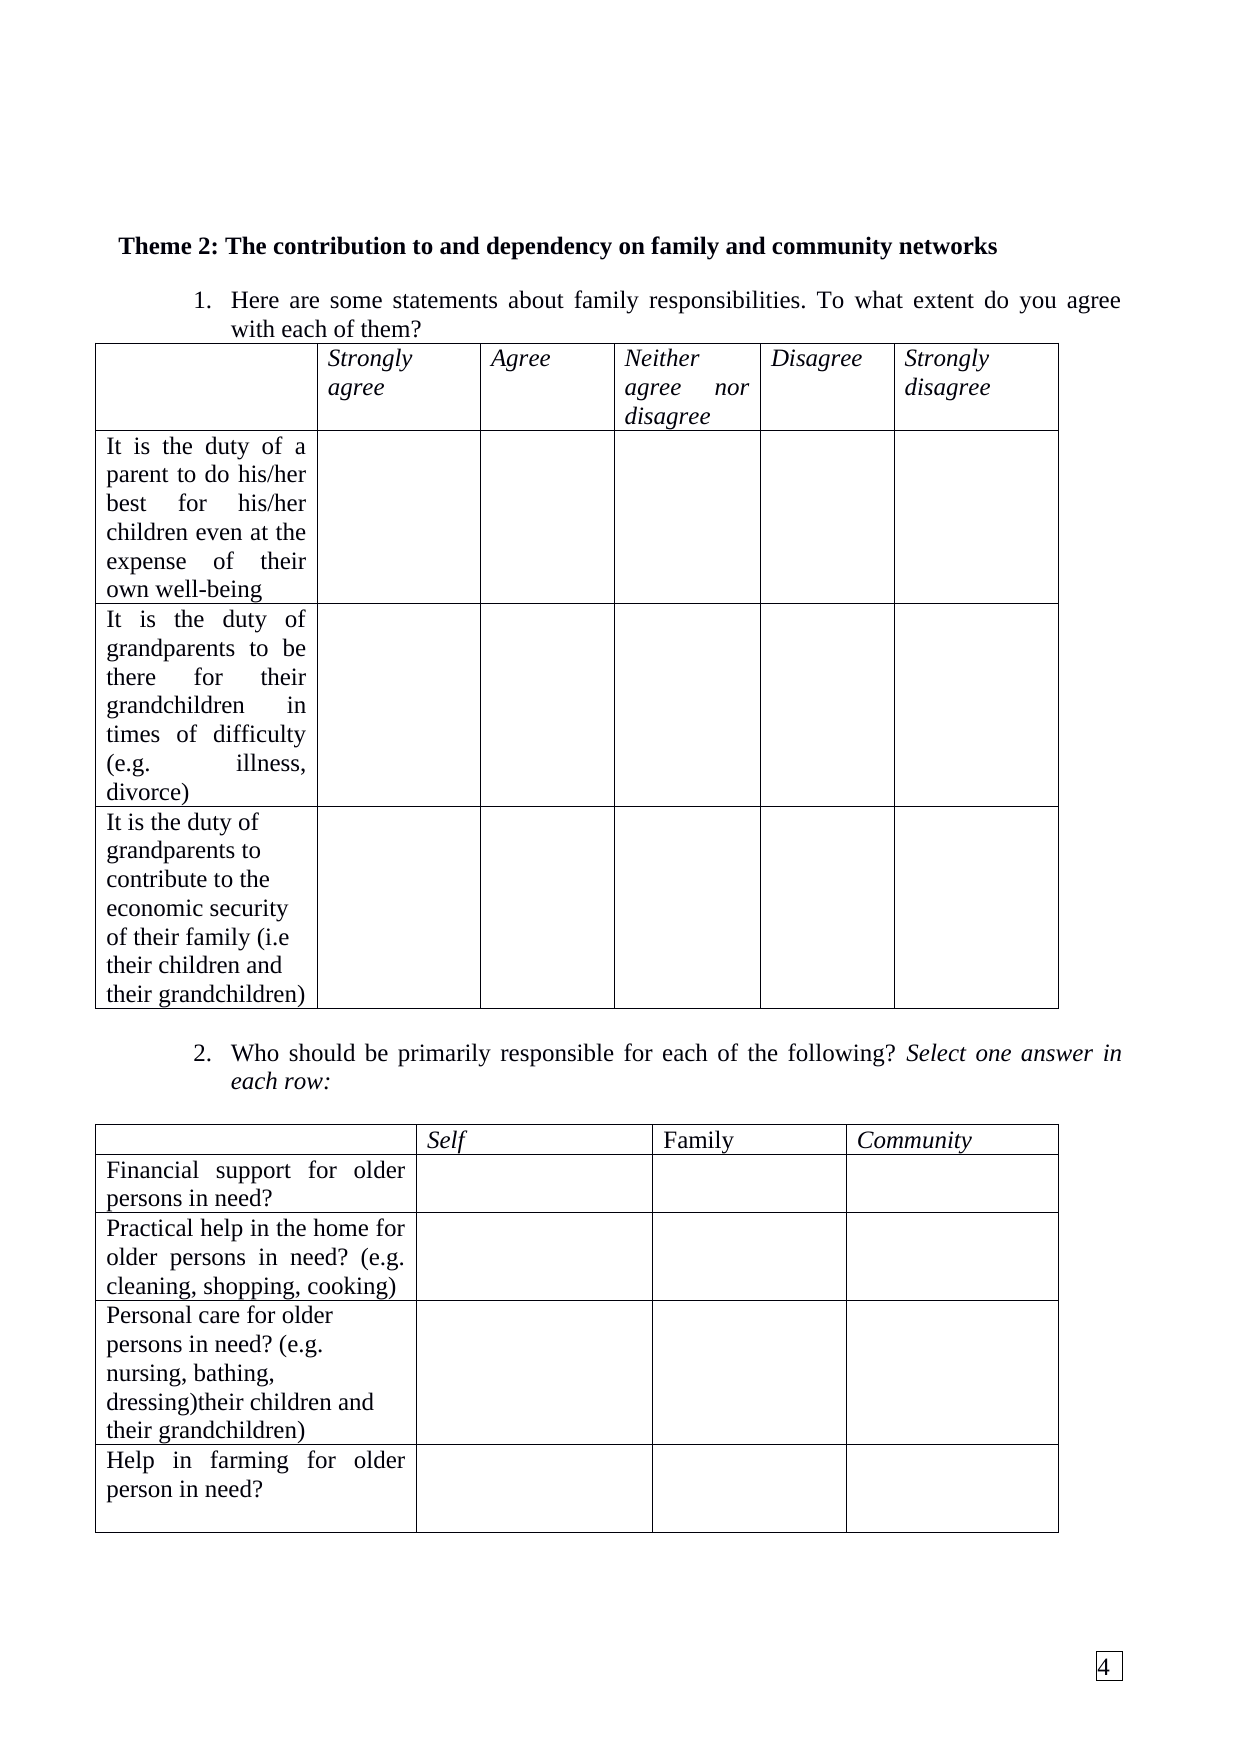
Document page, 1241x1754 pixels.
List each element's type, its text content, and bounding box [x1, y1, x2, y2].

table_cell Help in farming for older person in need? [96, 1445, 416, 1532]
table_cell It is the duty of grandparents to contribute to the economic security of their family (i.e their children and their grandchildren) [96, 807, 317, 1008]
table_cell [653, 1301, 846, 1444]
table_cell [653, 1155, 846, 1212]
table_cell [761, 807, 894, 1008]
table_cell [481, 807, 614, 1008]
table_cell Practical help in the home for older persons in need? (e.g. cleaning, shopping, cooking) [96, 1213, 416, 1299]
table_header Strongly agree [318, 344, 480, 430]
table_cell [653, 1445, 846, 1532]
table_header Disagree [761, 344, 894, 430]
table_cell [653, 1213, 846, 1299]
table_header [96, 1125, 416, 1154]
table_cell [481, 431, 614, 603]
table_cell [318, 604, 480, 806]
table_cell [847, 1301, 1058, 1444]
table_header Neither agree nor disagree [615, 344, 760, 430]
table_cell Financial support for older persons in need? [96, 1155, 416, 1212]
table_cell Personal care for older persons in need? (e.g. nursing, bathing, dressing)their children and their grandchildren) [96, 1301, 416, 1444]
table_cell [895, 604, 1058, 806]
table_cell [417, 1213, 652, 1299]
table_header Strongly disagree [895, 344, 1058, 430]
list Who should be primarily responsible for each of the following? Select one answer in each row: [193, 1038, 1122, 1095]
table_cell [615, 604, 760, 806]
table_cell [615, 807, 760, 1008]
text Theme 2: The contribution to and dependency on family and community networks [118, 231, 1122, 260]
table_header Self [417, 1125, 652, 1154]
table_cell [761, 431, 894, 603]
table_cell [847, 1155, 1058, 1212]
table_cell It is the duty of a parent to do his/her best for his/her children even at the expense of their own well-being [96, 431, 317, 603]
table_cell It is the duty of grandparents to be there for their grandchildren in times of difficulty (e.g. illness, divorce) [96, 604, 317, 806]
table_cell [481, 604, 614, 806]
table_cell [895, 807, 1058, 1008]
table_header Agree [481, 344, 614, 430]
table_cell [318, 431, 480, 603]
table_cell [417, 1301, 652, 1444]
table_cell [318, 807, 480, 1008]
table_header Community [847, 1125, 1058, 1154]
table_cell [417, 1155, 652, 1212]
table_cell [615, 431, 760, 603]
table_cell [847, 1213, 1058, 1299]
table_cell [761, 604, 894, 806]
table_cell [847, 1445, 1058, 1532]
table_cell [417, 1445, 652, 1532]
table_header [96, 344, 317, 430]
list Here are some statements about family responsibilities. To what extent do you agree with each of them? [193, 285, 1122, 342]
table_header Family [653, 1125, 846, 1154]
table_cell [895, 431, 1058, 603]
